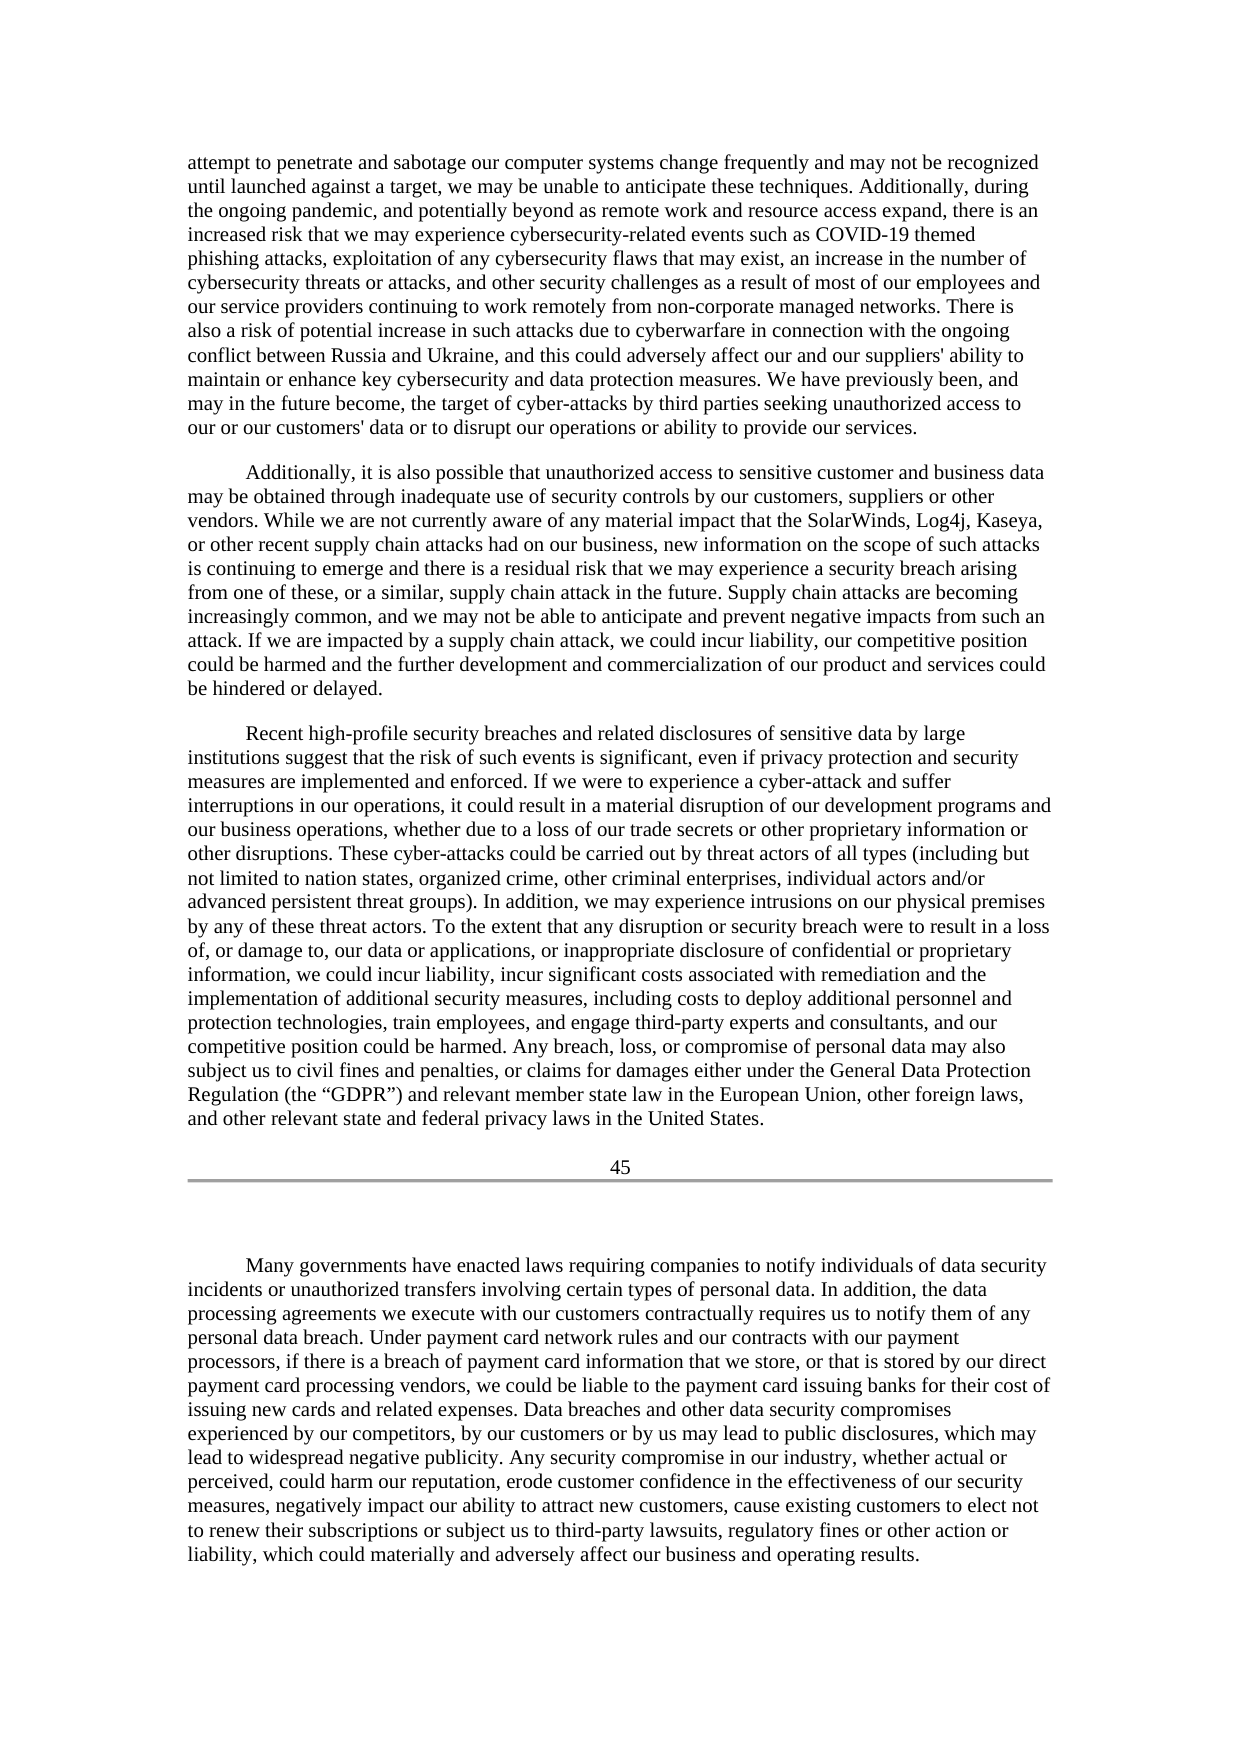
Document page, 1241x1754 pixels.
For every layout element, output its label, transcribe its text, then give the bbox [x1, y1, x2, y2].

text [187, 150, 1053, 439]
text Additionally, it is also possible that unauthorized access to sensitive customer and business data may be obtained through inadequate use of security controls by our customers, suppliers or other vendors. While we are not currently aware of any material impact that the SolarWinds, Log4j, Kaseya, or other recent supply chain attacks had on our business, new information on the scope of such attacks is continuing to emerge and there is a residual risk that we may experience a security breach arising from one of these, or a similar, supply chain attack in the future. Supply chain attacks are becoming increasingly common, and we may not be able to anticipate and prevent negative impacts from such an attack. If we are impacted by a supply chain attack, we could incur liability, our competitive position could be harmed and the further development and commercialization of our product and services could be hindered or delayed. [187, 459, 1053, 700]
text 45 [187, 1155, 1053, 1179]
text Recent high-profile security breaches and related disclosures of sensitive data by large institutions suggest that the risk of such events is significant, even if privacy protection and security measures are implemented and enforced. If we were to experience a cyber-attack and suffer interruptions in our operations, it could result in a material disruption of our development programs and our business operations, whether due to a loss of our trade secrets or other proprietary information or other disruptions. These cyber-attacks could be carried out by threat actors of all types (including but not limited to nation states, organized crime, other criminal enterprises, individual actors and/or advanced persistent threat groups). In addition, we may experience intrusions on our physical premises by any of these threat actors. To the extent that any disruption or security breach were to result in a loss of, or damage to, our data or applications, or inappropriate disclosure of confidential or proprietary information, we could incur liability, incur significant costs associated with remediation and the implementation of additional security measures, including costs to deploy additional personnel and protection technologies, train employees, and engage third-party experts and consultants, and our competitive position could be harmed. Any breach, loss, or compromise of personal data may also subject us to civil fines and penalties, or claims for damages either under the General Data Protection Regulation (the “GDPR”) and relevant member state law in the European Union, other foreign laws, and other relevant state and federal privacy laws in the United States. [187, 721, 1053, 1130]
text Many governments have enacted laws requiring companies to notify individuals of data security incidents or unauthorized transfers involving certain types of personal data. In addition, the data processing agreements we execute with our customers contractually requires us to notify them of any personal data breach. Under payment card network rules and our contracts with our payment processors, if there is a breach of payment card information that we store, or that is stored by our direct payment card processing vendors, we could be liable to the payment card issuing banks for their cost of issuing new cards and related expenses. Data breaches and other data security compromises experienced by our competitors, by our customers or by us may lead to public disclosures, which may lead to widespread negative publicity. Any security compromise in our industry, whether actual or perceived, could harm our reputation, erode customer confidence in the effectiveness of our security measures, negatively impact our ability to attract new customers, cause existing customers to elect not to renew their subscriptions or subject us to third-party lawsuits, regulatory fines or other action or liability, which could materially and adversely affect our business and operating results. [187, 1253, 1053, 1566]
